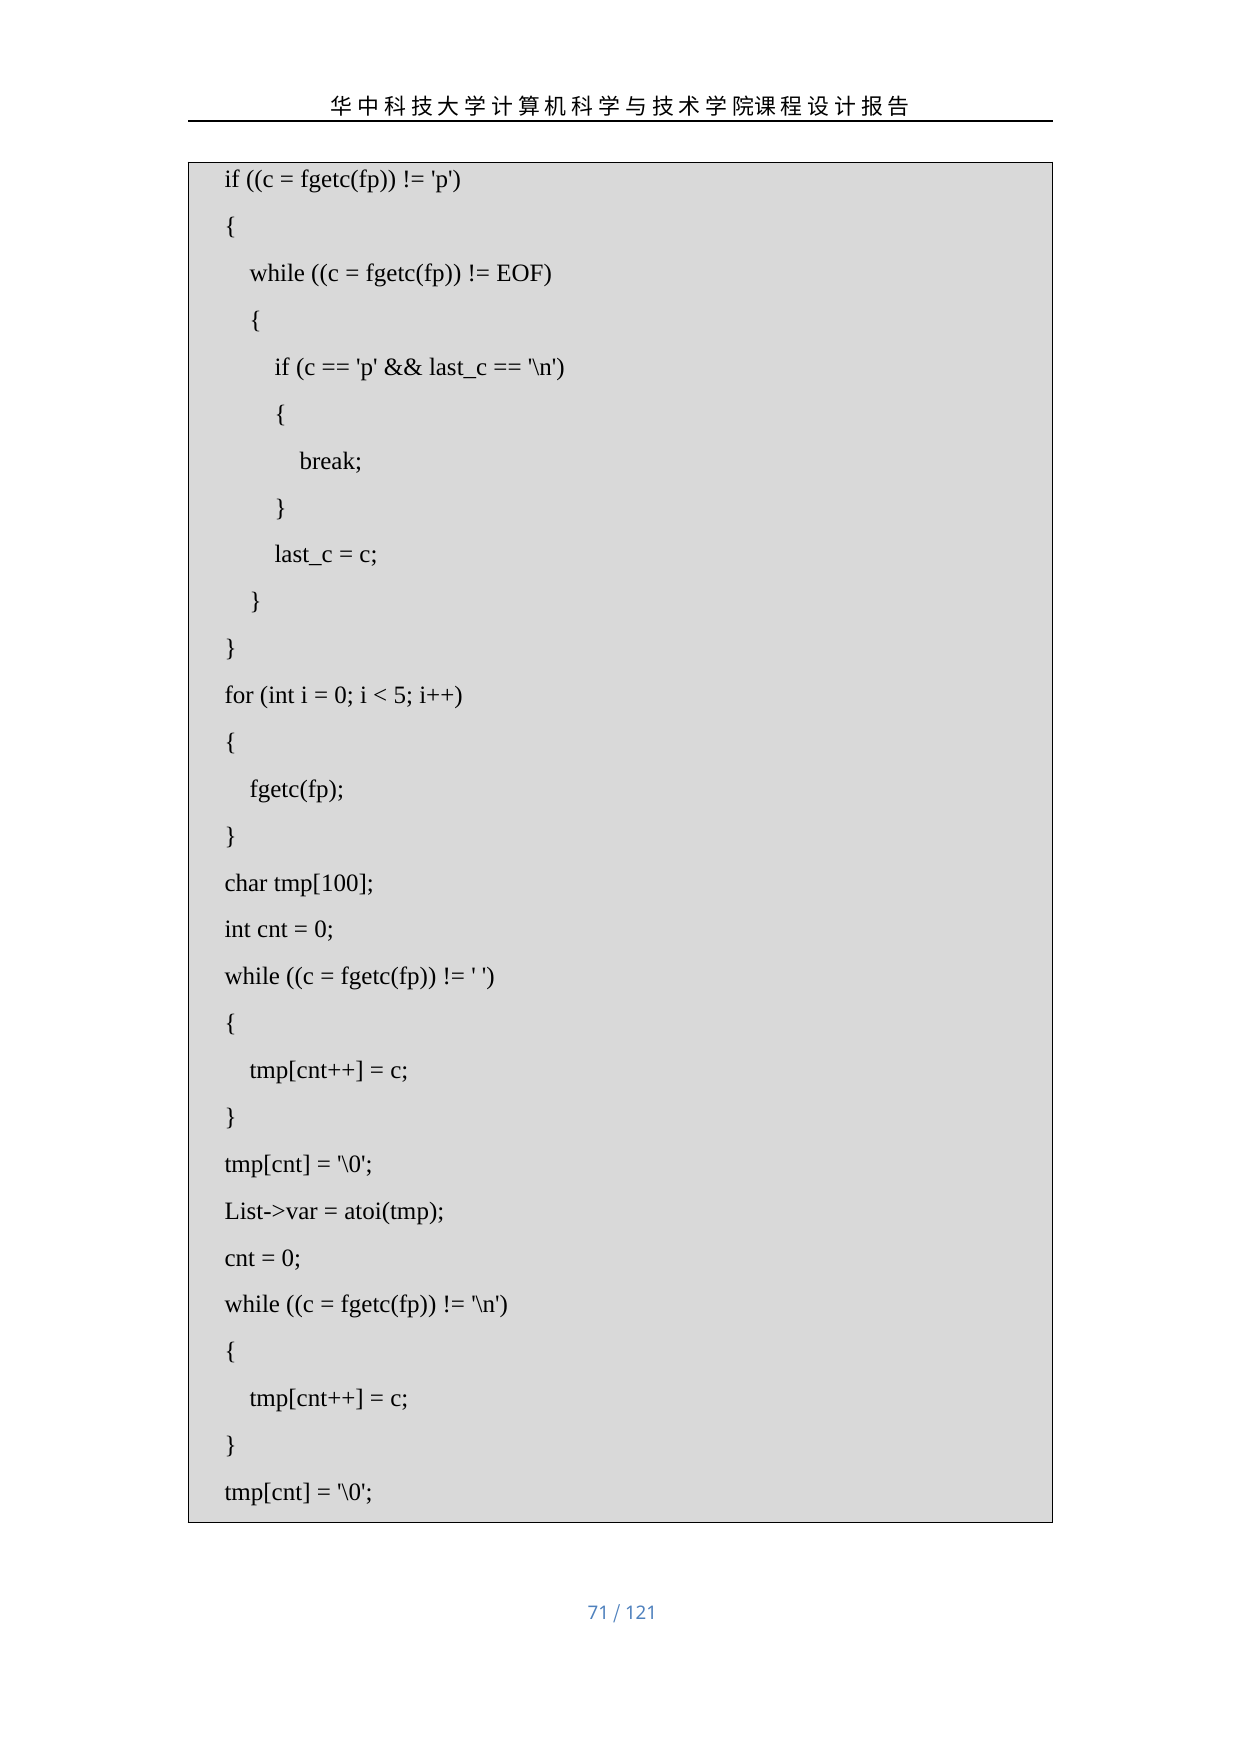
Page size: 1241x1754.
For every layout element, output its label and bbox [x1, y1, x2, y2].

table_header [189, 163, 1052, 1522]
